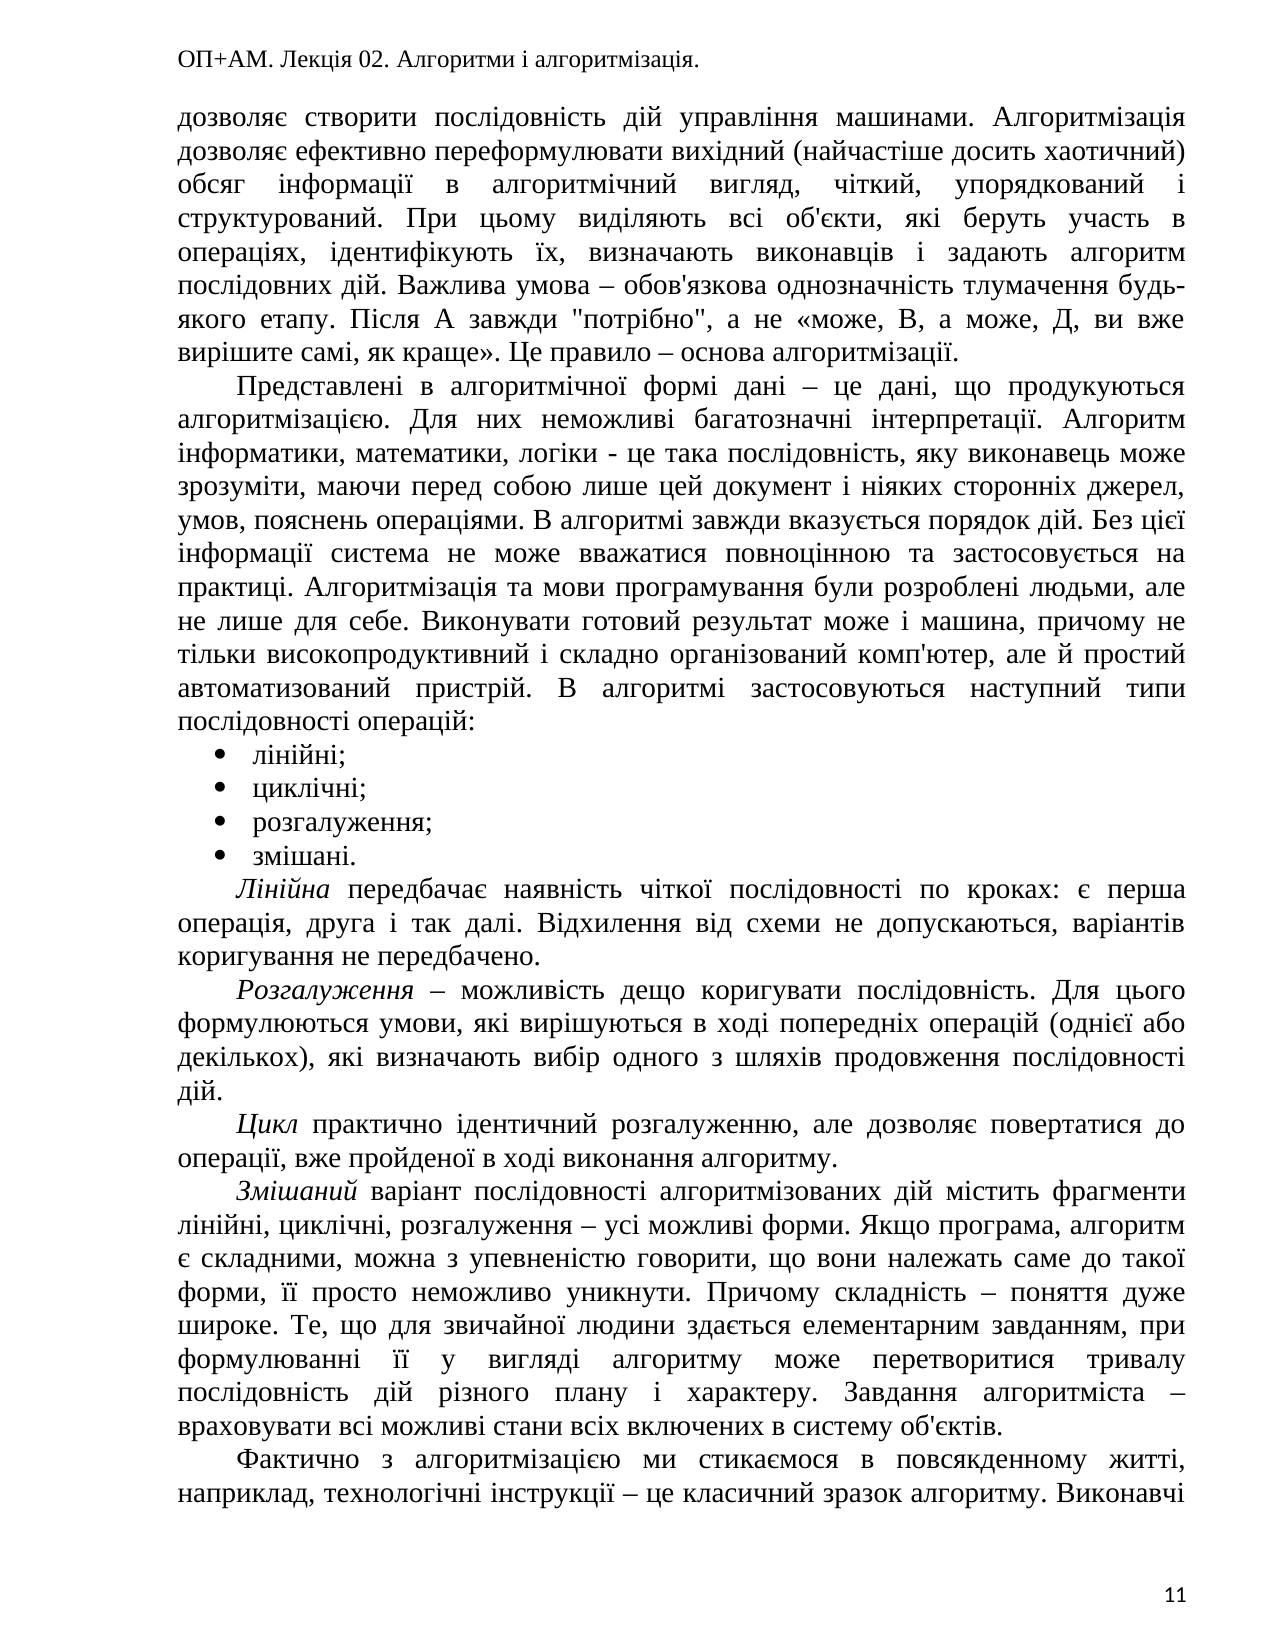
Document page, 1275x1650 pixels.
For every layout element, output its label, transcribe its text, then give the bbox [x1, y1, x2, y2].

text Розгалуження – можливість дещо коригувати послідовність. Для цього формулюються умови, які вирішуються в ході попередніх операцій (однієї або декількох), які визначають вибір одного з шляхів продовження послідовності дій. [177, 972, 1186, 1106]
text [177, 99, 1186, 368]
list розгалуження; [215, 804, 1186, 838]
text Змішаний варіант послідовності алгоритмізованих дій містить фрагменти лінійні, циклічні, розгалуження – усі можливі форми. Якщо програма, алгоритм є складними, можна з упевненістю говорити, що вони належать саме до такої форми, її просто неможливо уникнути. Причому складність – поняття дуже широке. Те, що для звичайної людини здається елементарним завданням, при формулюванні її у вигляді алгоритму може перетворитися тривалу послідовність дій різного плану і характеру. Завдання алгоритміста – враховувати всі можливі стани всіх включених в систему об'єктів. [177, 1173, 1186, 1442]
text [177, 1442, 1186, 1509]
list змішані. [215, 838, 1186, 871]
text Лінійна передбачає наявність чіткої послідовності по кроках: є перша операція, друга і так далі. Відхилення від схеми не допускаються, варіантів коригування не передбачено. [177, 871, 1186, 972]
text Цикл практично ідентичний розгалуженню, але дозволяє повертатися до операції, вже пройденої в ході виконання алгоритму. [177, 1106, 1186, 1173]
list лінійні; [215, 737, 1186, 771]
list циклічні; [215, 771, 1186, 804]
text Представлені в алгоритмічної формі дані – це дані, що продукуються алгоритмізацією. Для них неможливі багатозначні інтерпретації. Алгоритм інформатики, математики, логіки - це така послідовність, яку виконавець може зрозуміти, маючи перед собою лише цей документ і ніяких сторонніх джерел, умов, пояснень операціями. В алгоритмі завжди вказується порядок дій. Без цієї інформації система не може вважатися повноцінною та застосовується на практиці. Алгоритмізація та мови програмування були розроблені людьми, але не лише для себе. Виконувати готовий результат може і машина, причому не тільки високопродуктивний і складно організований комп'ютер, але й простий автоматизований пристрій. В алгоритмі застосовуються наступний типи послідовності операцій: [177, 368, 1186, 737]
